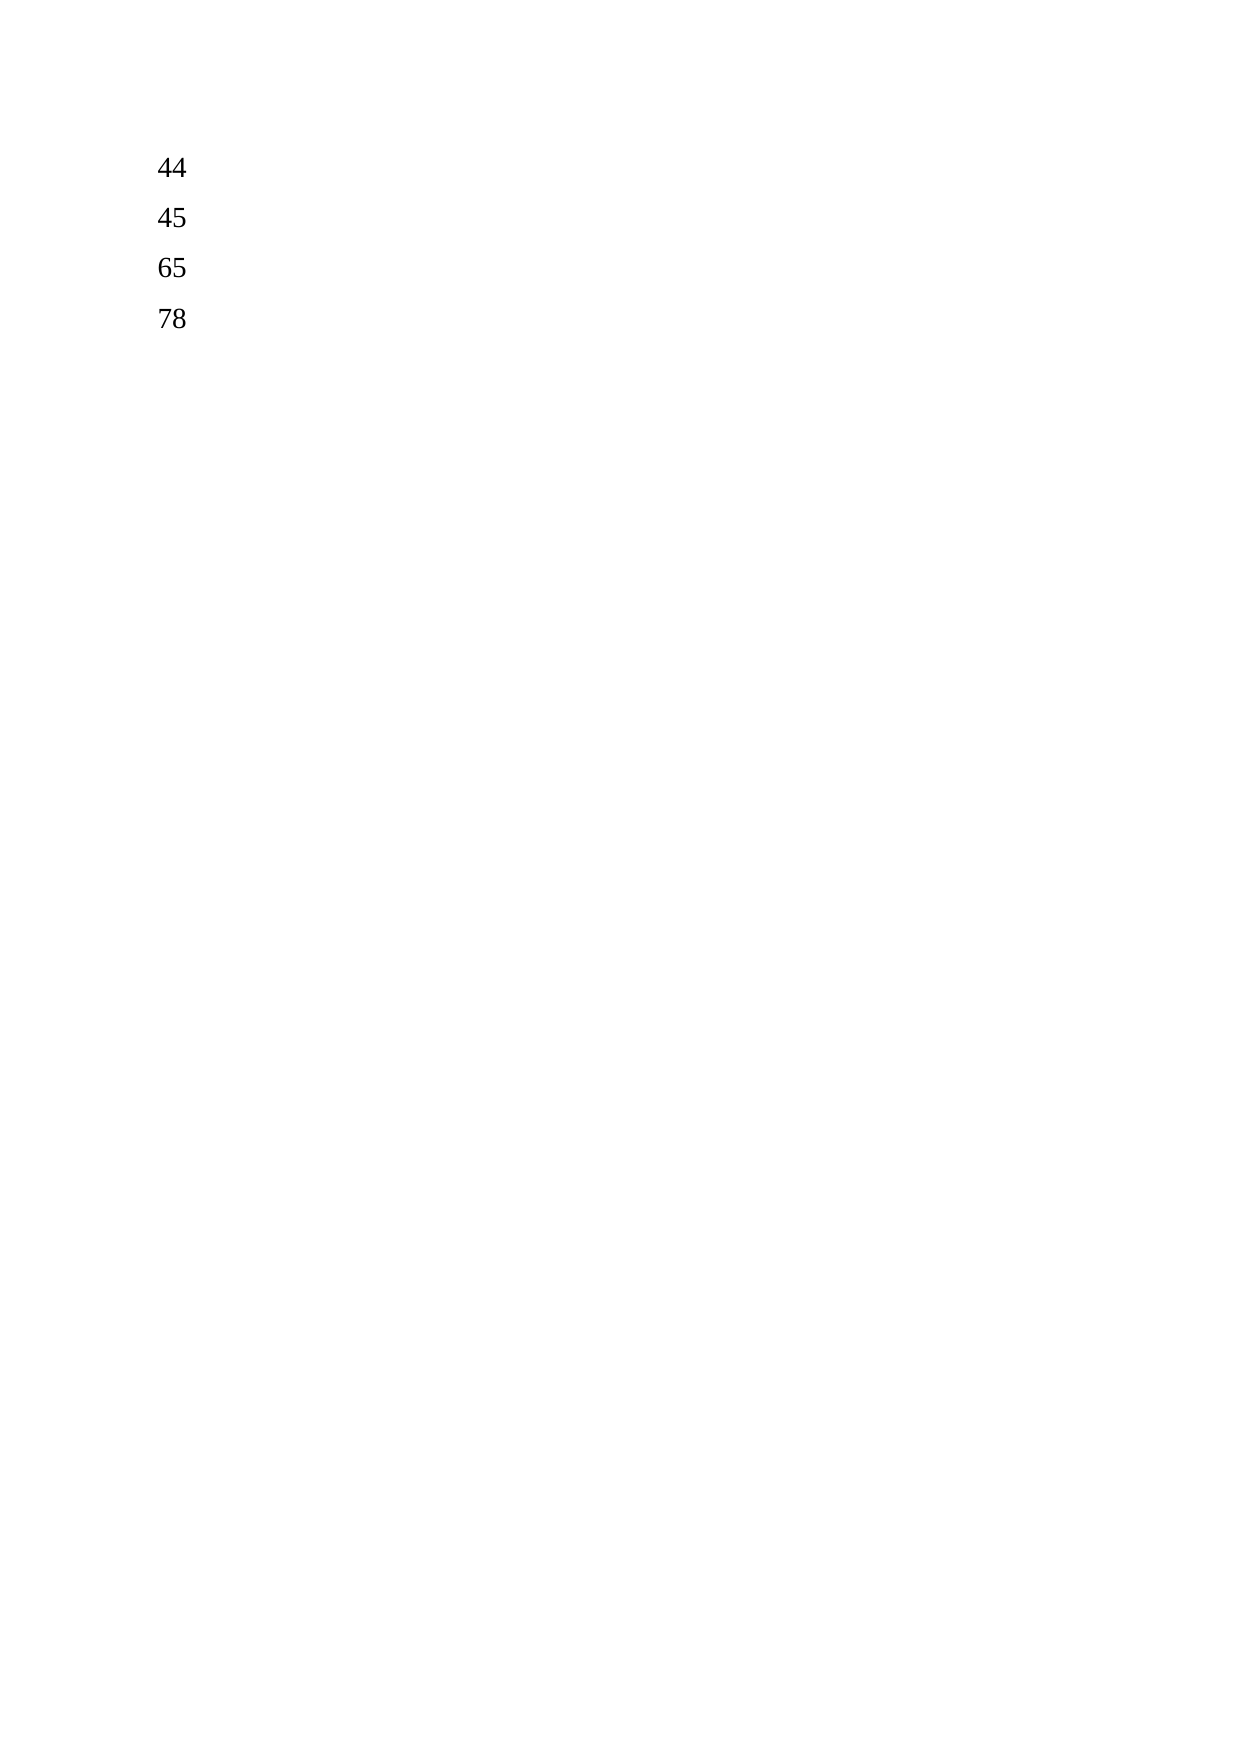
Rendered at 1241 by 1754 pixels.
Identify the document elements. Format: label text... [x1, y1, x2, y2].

text 44 [150, 150, 1090, 183]
text 45 [150, 200, 1090, 234]
text 78 [150, 301, 1090, 334]
text 65 [150, 251, 1090, 284]
